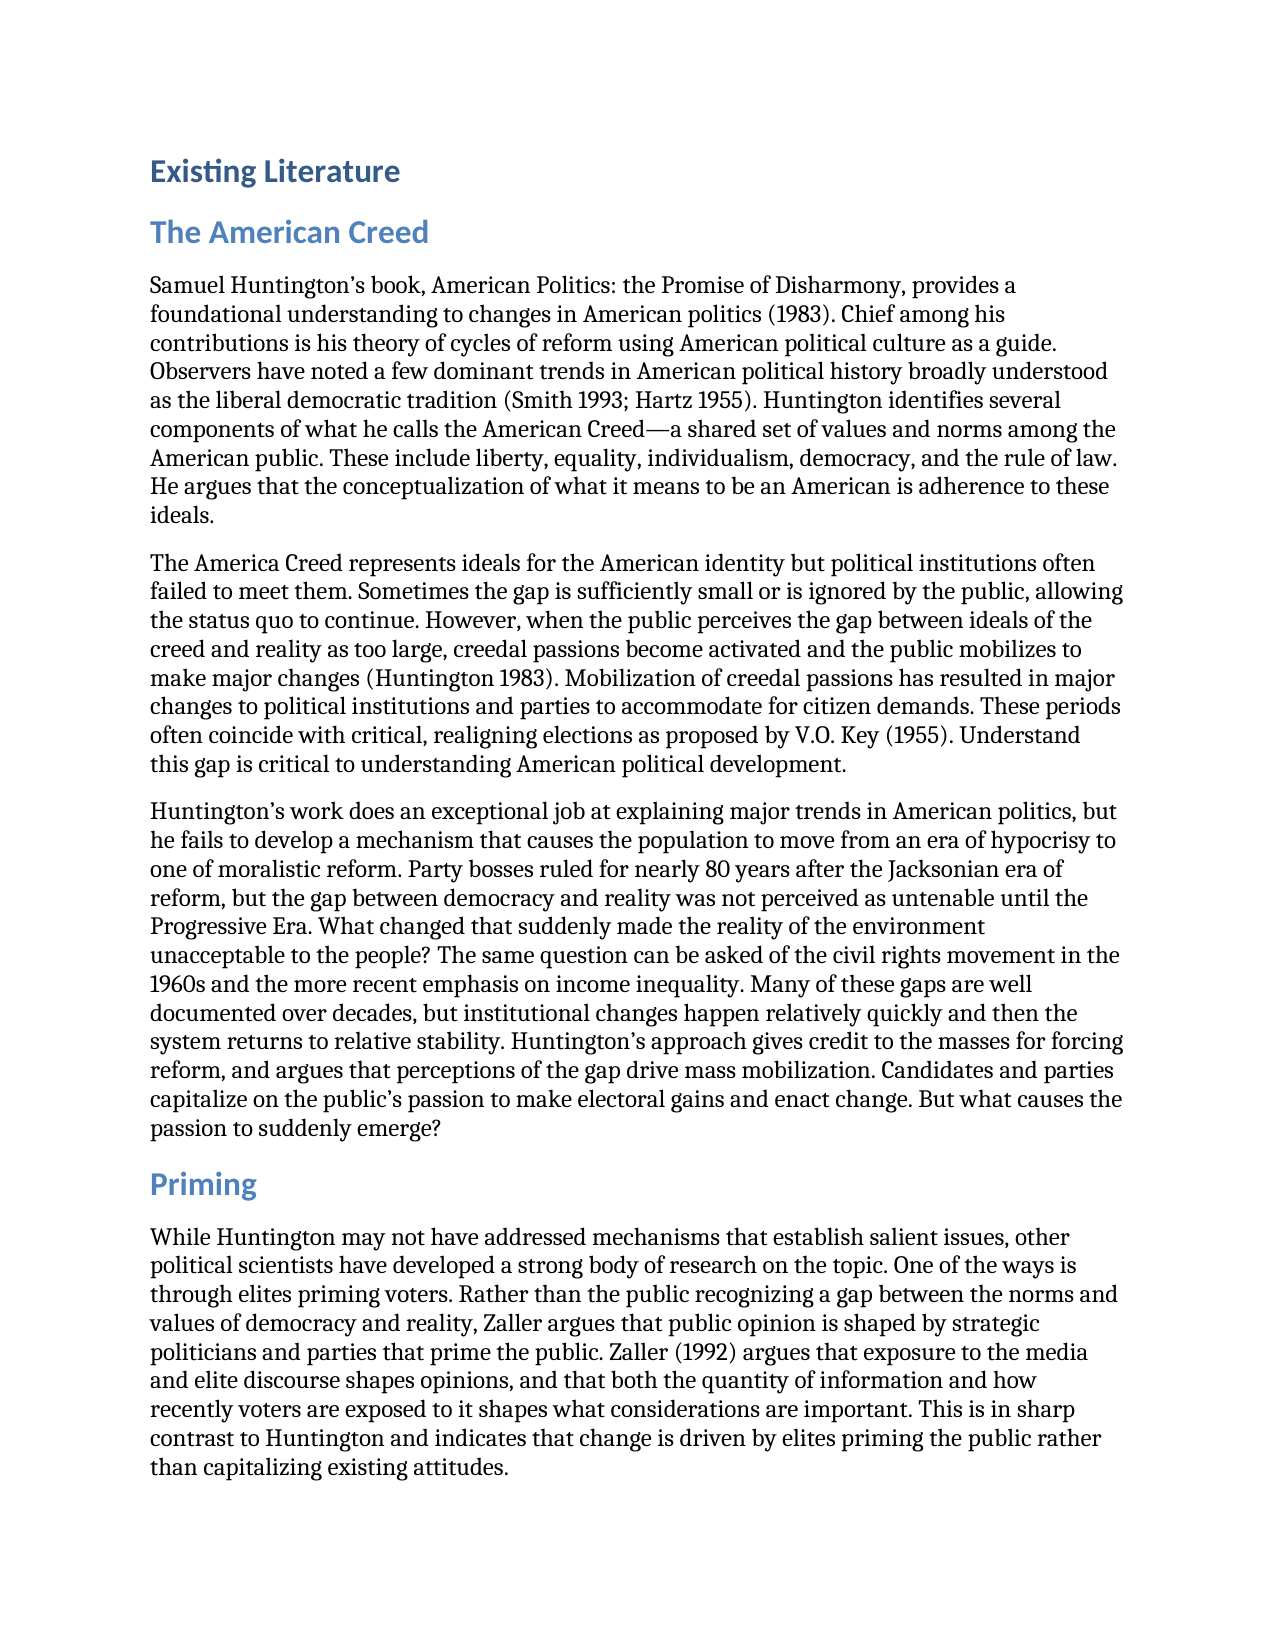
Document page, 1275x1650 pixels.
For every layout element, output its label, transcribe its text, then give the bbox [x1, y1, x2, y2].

text The America Creed represents ideals for the American identity but political institutions often failed to meet them. Sometimes the gap is sufficiently small or is ignored by the public, allowing the status quo to continue. However, when the public perceives the gap between ideals of the creed and reality as too large, creedal passions become activated and the public mobilizes to make major changes (Huntington 1983). Mobilization of creedal passions has resulted in major changes to political institutions and parties to accommodate for citizen demands. These periods often coincide with critical, realigning elections as proposed by V.O. Key (1955). Understand this gap is critical to understanding American political development. [150, 548, 1125, 778]
subtitle Priming [150, 1163, 1125, 1204]
subtitle Existing Literature [150, 150, 1125, 191]
subtitle The American Creed [150, 212, 1125, 252]
text Samuel Huntington’s book, American Politics: the Promise of Disharmony, provides a foundational understanding to changes in American politics (1983). Chief among his contributions is his theory of cycles of reform using American political culture as a guide. Observers have noted a few dominant trends in American political history broadly understood as the liberal democratic tradition (Smith 1993; Hartz 1955). Huntington identifies several components of what he calls the American Creed—a shared set of values and norms among the American public. These include liberty, equality, individualism, democracy, and the rule of law. He argues that the conceptualization of what it means to be an American is adherence to these ideals. [150, 271, 1125, 530]
text Huntington’s work does an exceptional job at explaining major trends in American politics, but he fails to develop a mechanism that causes the population to move from an era of hypocrisy to one of moralistic reform. Party bosses ruled for nearly 80 years after the Jacksonian era of reform, but the gap between democracy and reality was not perceived as untenable until the Progressive Era. What changed that suddenly made the reality of the environment unacceptable to the people? The same question can be asked of the civil rights movement in the 1960s and the more recent emphasis on income inequality. Many of these gaps are well documented over decades, but institutional changes happen relatively quickly and then the system returns to relative stability. Huntington’s approach gives credit to the masses for forcing reform, and argues that perceptions of the gap drive mass mobilization. Candidates and parties capitalize on the public’s passion to make electoral gains and enact change. But what causes the passion to suddenly emerge? [150, 797, 1125, 1142]
text While Huntington may not have addressed mechanisms that establish salient issues, other political scientists have developed a strong body of research on the topic. One of the ways is through elites priming voters. Rather than the public recognizing a gap between the norms and values of democracy and reality, Zaller argues that public opinion is shaped by strategic politicians and parties that prime the public. Zaller (1992) argues that exposure to the media and elite discourse shapes opinions, and that both the quantity of information and how recently voters are exposed to it shapes what considerations are important. This is in sharp contrast to Huntington and indicates that change is driven by elites priming the public rather than capitalizing existing attitudes. [150, 1223, 1125, 1481]
